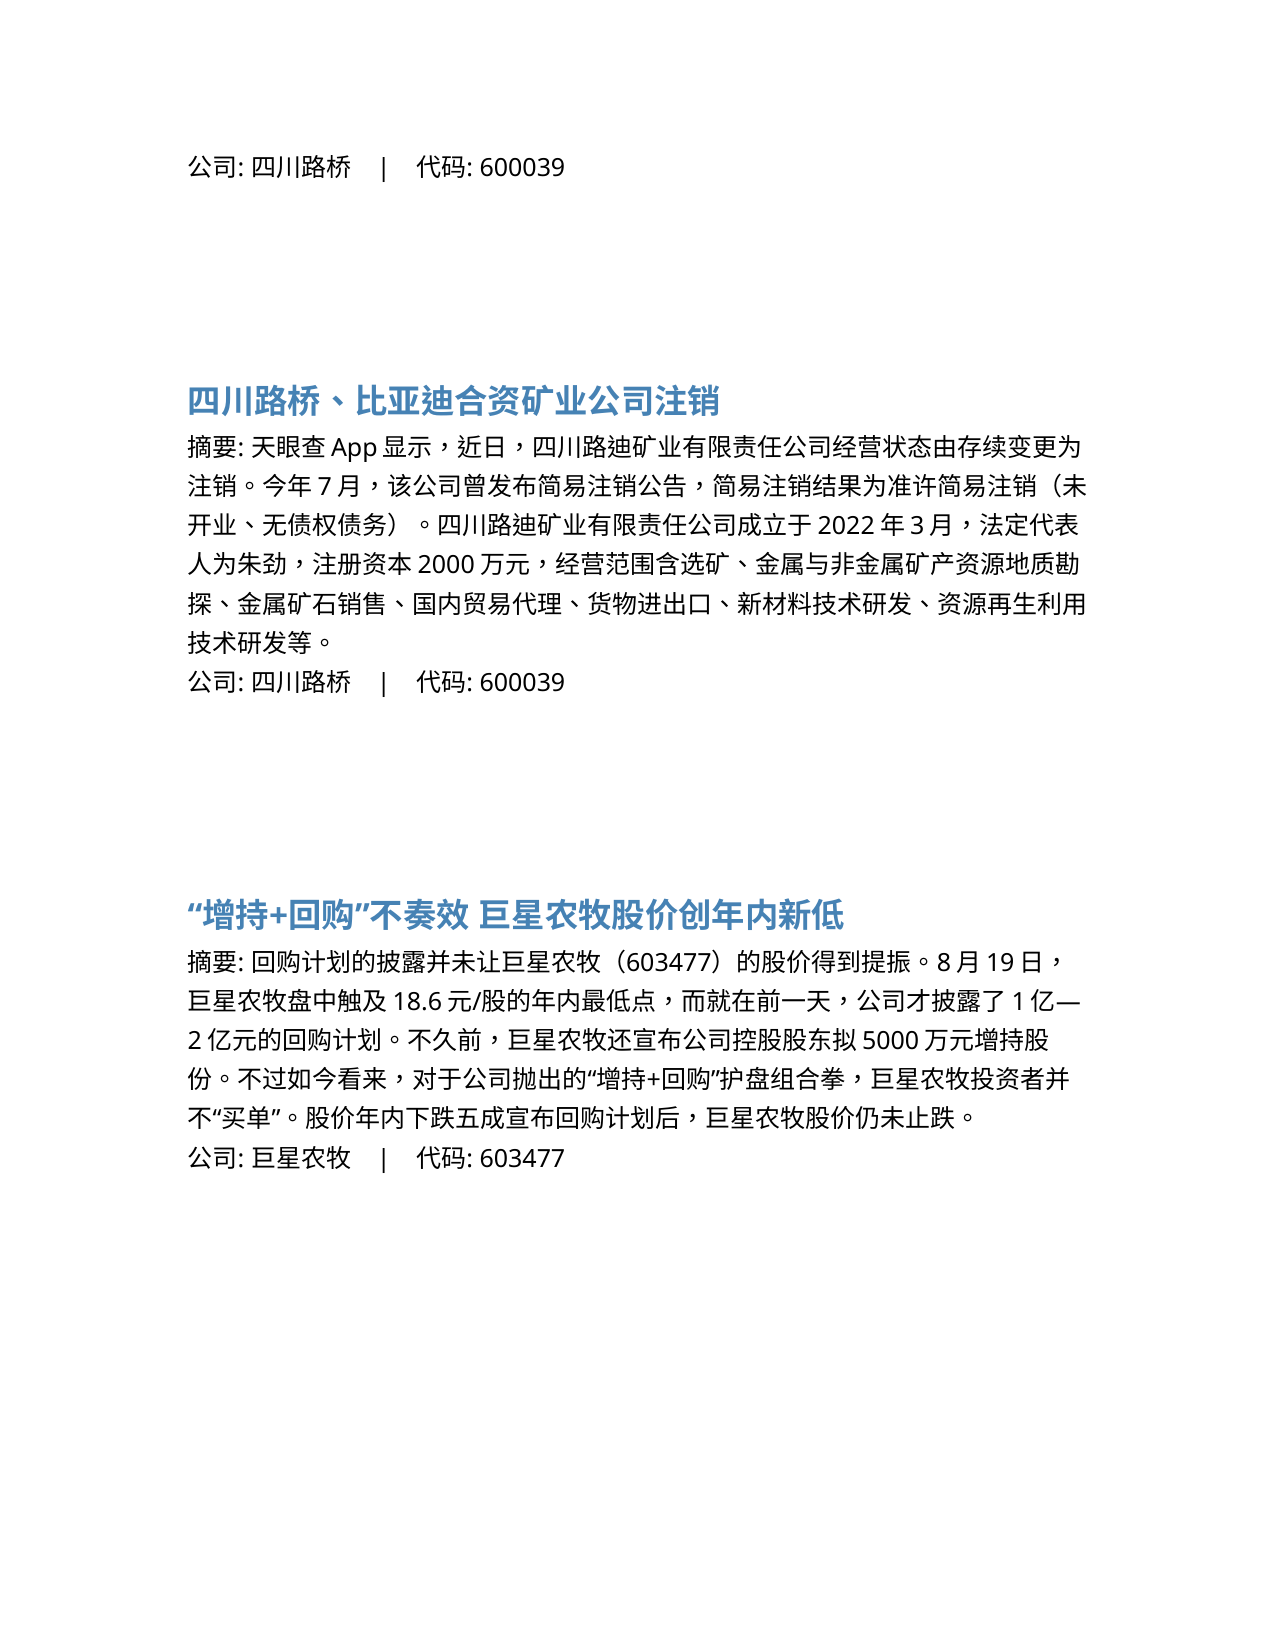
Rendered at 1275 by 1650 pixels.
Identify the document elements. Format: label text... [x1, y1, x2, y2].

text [187, 150, 1087, 223]
text 摘要: 天眼查App显示，近日，四川路迪矿业有限责任公司经营状态由存续变更为注销。今年7月，该公司曾发布简易注销公告，简易注销结果为准许简易注销（未开业、无债权债务）。四川路迪矿业有限责任公司成立于2022年3月，法定代表人为朱劲，注册资本2000万元，经营范围含选矿、金属与非金属矿产资源地质勘探、金属矿石销售、国内贸易代理、货物进出口、新材料技术研发、资源再生利用技术研发等。 公司: 四川路桥 | 代码: 600039 [187, 430, 1087, 738]
subtitle 四川路桥、比亚迪合资矿业公司注销 [187, 377, 1087, 423]
text 摘要: 回购计划的披露并未让巨星农牧（603477）的股价得到提振。8月19日，巨星农牧盘中触及18.6元/股的年内最低点，而就在前一天，公司才披露了1亿—2亿元的回购计划。不久前，巨星农牧还宣布公司控股股东拟5000万元增持股份。不过如今看来，对于公司抛出的“增持+回购”护盘组合拳，巨星农牧投资者并不“买单”。股价年内下跌五成宣布回购计划后，巨星农牧股价仍未止跌。 公司: 巨星农牧 | 代码: 603477 [187, 944, 1087, 1213]
subtitle “增持+回购”不奏效 巨星农牧股价创年内新低 [187, 892, 1087, 938]
